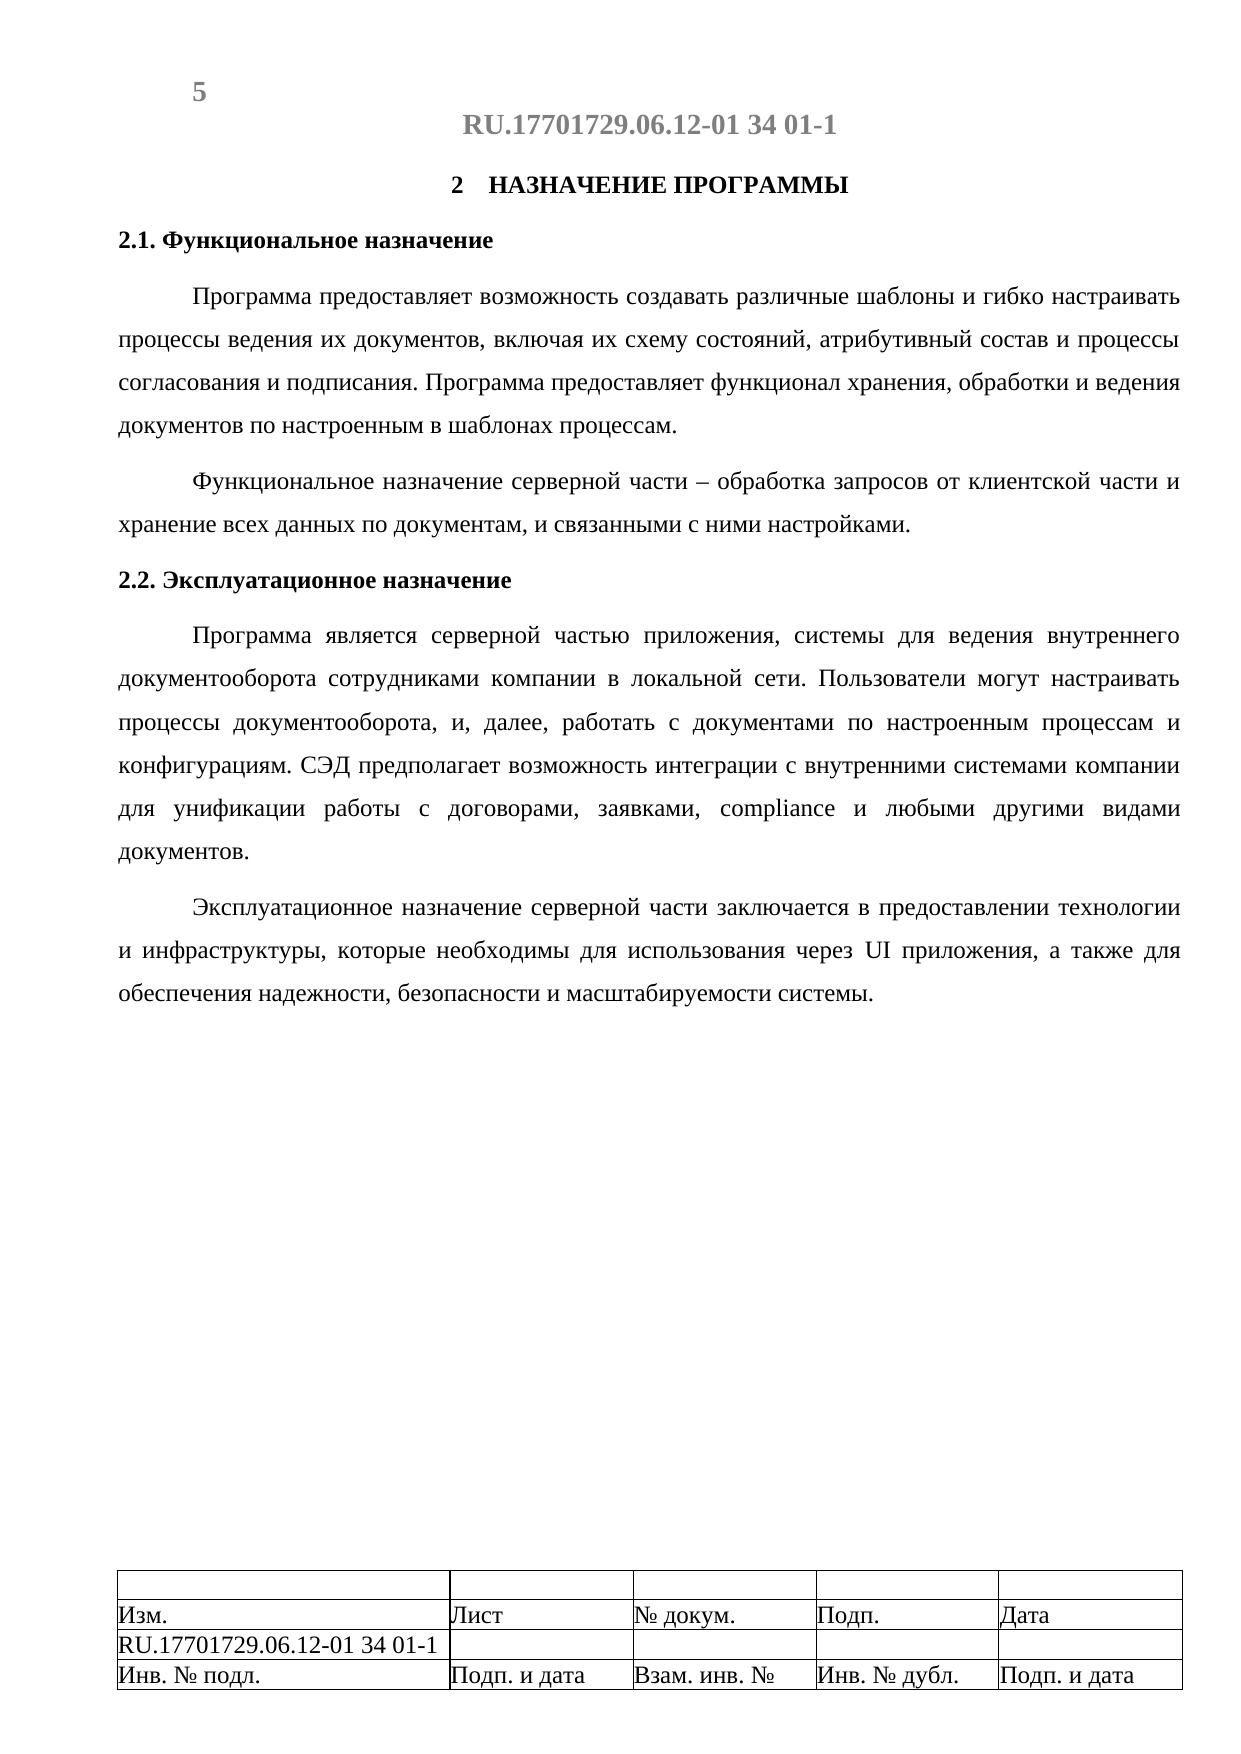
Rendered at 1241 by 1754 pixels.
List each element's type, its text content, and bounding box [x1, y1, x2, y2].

text Программа предоставляет возможность создавать различные шаблоны и гибко настраивать процессы ведения их документов, включая их схему состояний, атрибутивный состав и процессы согласования и подписания. Программа предоставляет функционал хранения, обработки и ведения документов по настроенным в шаблонах процессам. [118, 281, 1181, 439]
text Функциональное назначение серверной части – обработка запросов от клиентской части и хранение всех данных по документам, и связанными с ними настройками. [118, 466, 1181, 538]
subtitle НАЗНАЧЕНИЕ ПРОГРАММЫ [118, 170, 1181, 198]
subtitle 2.1. Функциональное назначение [118, 225, 1181, 254]
subtitle 2.2. Эксплуатационное назначение [118, 565, 1181, 593]
text Эксплуатационное назначение серверной части заключается в предоставлении технологии и инфраструктуры, которые необходимы для использования через UI приложения, а также для обеспечения надежности, безопасности и масштабируемости системы. [118, 892, 1181, 1007]
text Программа является серверной частью приложения, системы для ведения внутреннего документооборота сотрудниками компании в локальной сети. Пользователи могут настраивать процессы документооборота, и, далее, работать с документами по настроенным процессам и конфигурациям. СЭД предполагает возможность интеграции с внутренними системами компании для унификации работы с договорами, заявками, compliance и любыми другими видами документов. [118, 620, 1181, 865]
